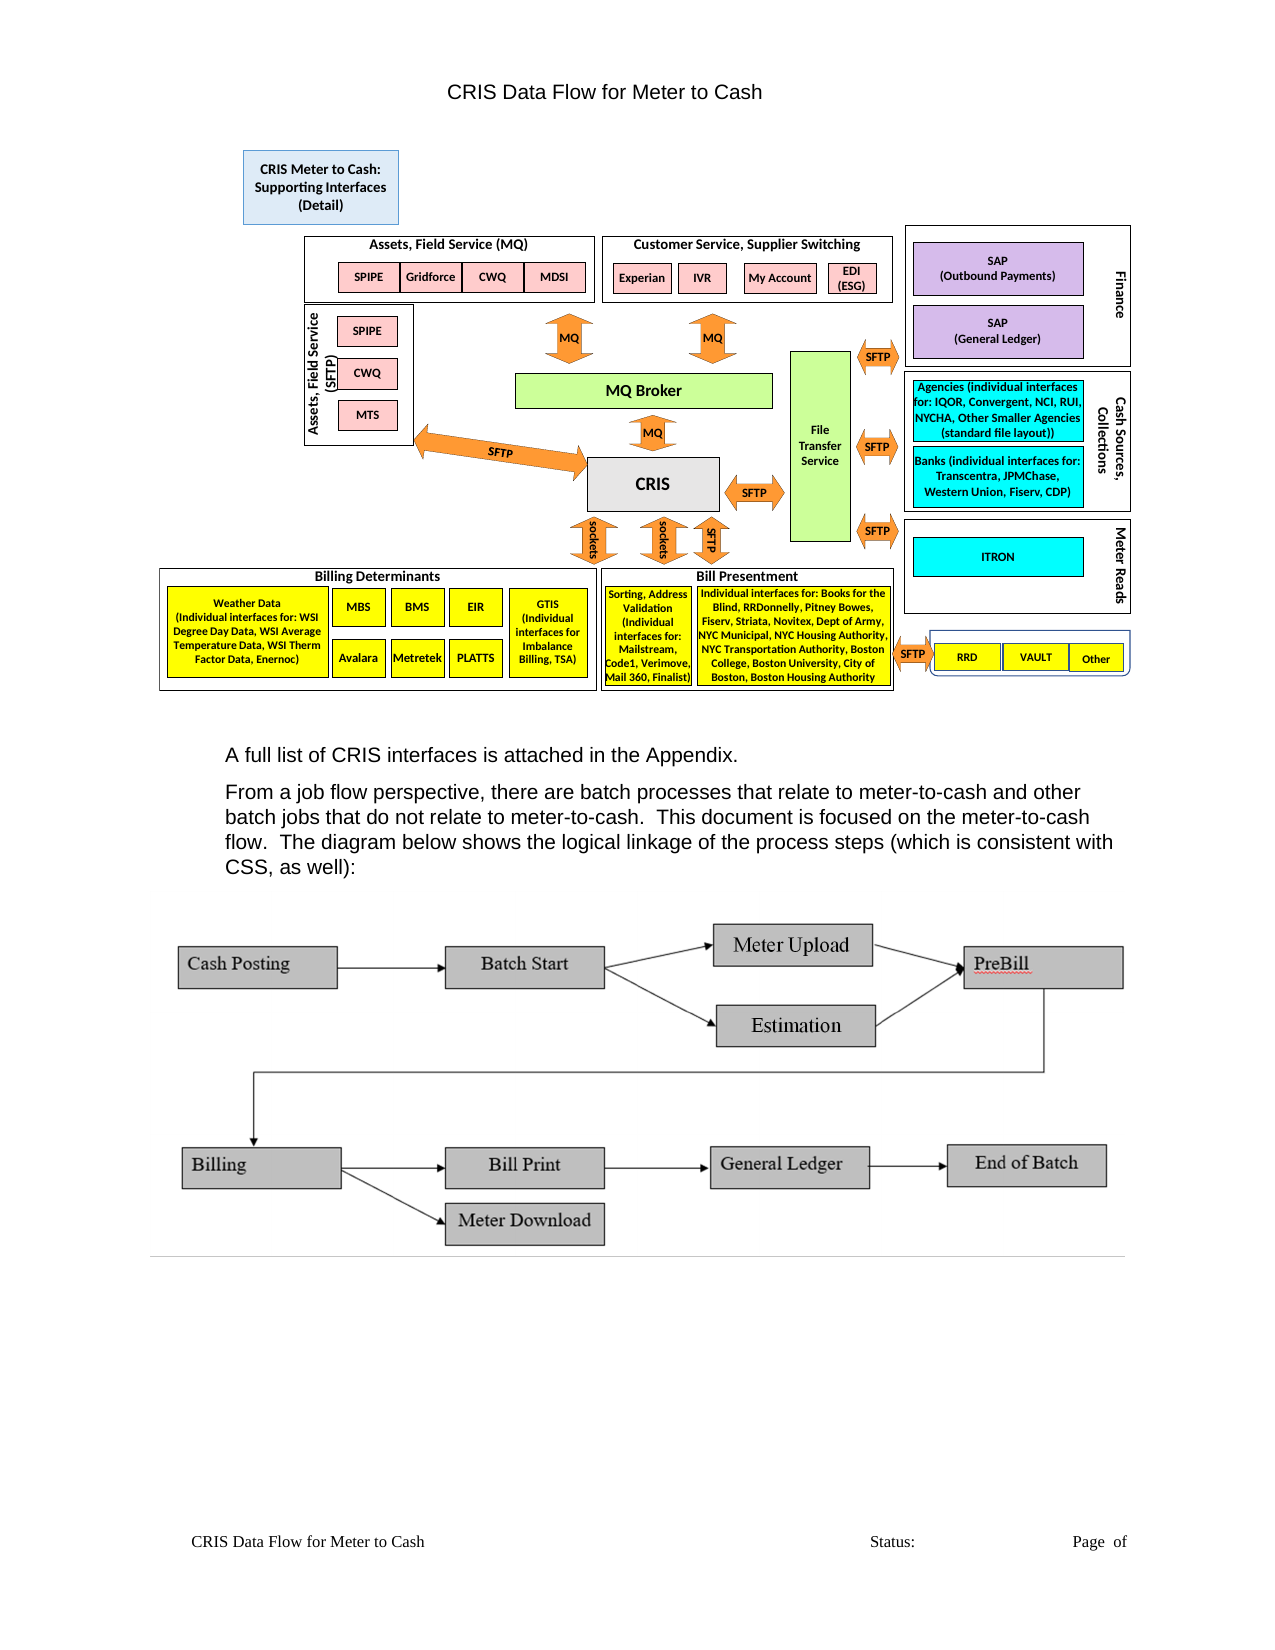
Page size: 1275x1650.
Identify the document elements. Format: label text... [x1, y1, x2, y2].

text From a job flow perspective, there are batch processes that relate to meter-to-cash and other batch jobs that do not relate to meter-to-cash. This document is focused on the meter-to-cash flow. The diagram below shows the logical linkage of the process steps (which is consistent with CSS, as well): [225, 779, 1125, 879]
text A full list of CRIS interfaces is attached in the Appendix. [225, 742, 1125, 767]
